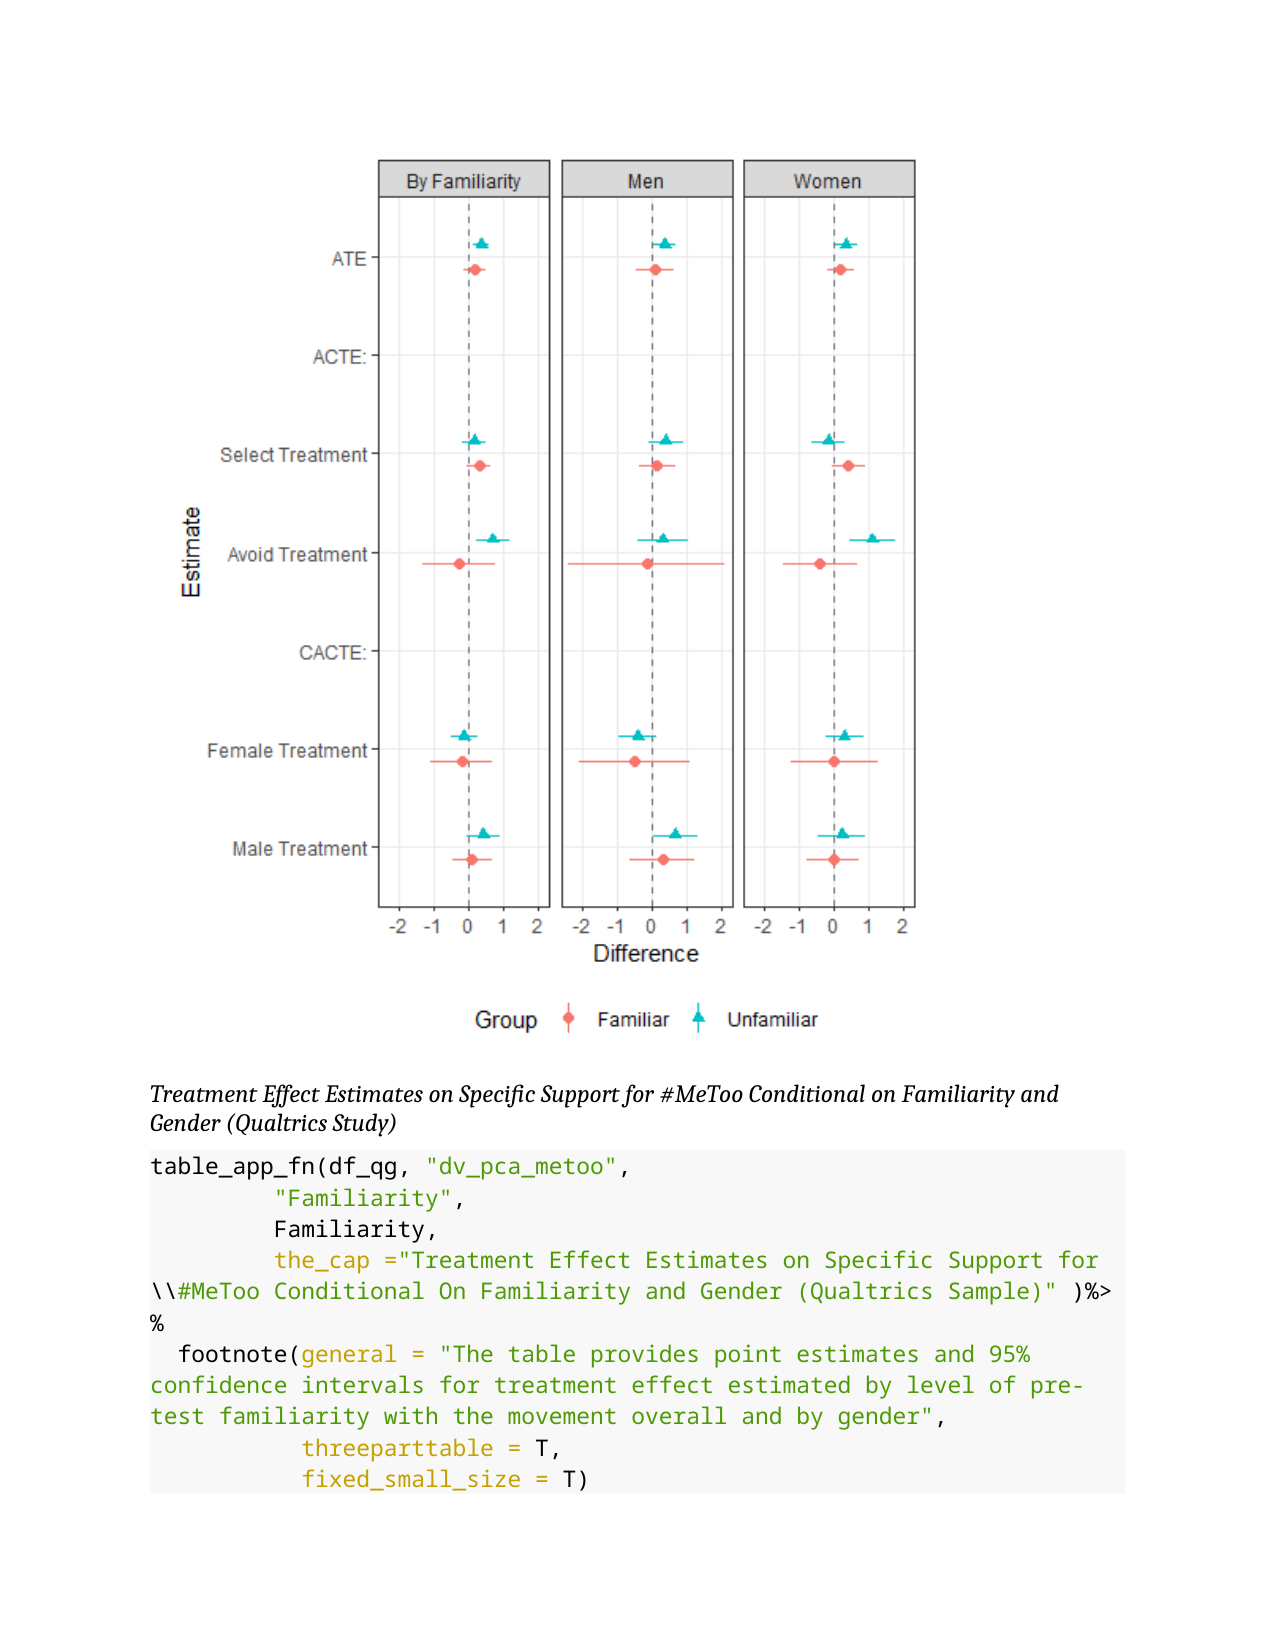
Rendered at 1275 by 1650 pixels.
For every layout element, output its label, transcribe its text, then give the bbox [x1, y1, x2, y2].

text table_app_fn(df_qg, "dv_pca_metoo", "Familiarity", Familiarity, the_cap ="Treatment Effect Estimates on Specific Support for \\#MeToo Conditional On Familiarity and Gender (Qualtrics Sample)" )%>% footnote(general = "The table provides point estimates and 95% confidence intervals for treatment effect estimated by level of pre-test familiarity with the movement overall and by gender", threeparttable = T, fixed_small_size = T) [164, 1150, 1125, 1494]
text Treatment Effect Estimates on Specific Support for #MeToo Conditional on Familiarity and Gender (Qualtrics Study) [150, 1080, 1125, 1138]
picture [168, 150, 927, 1060]
